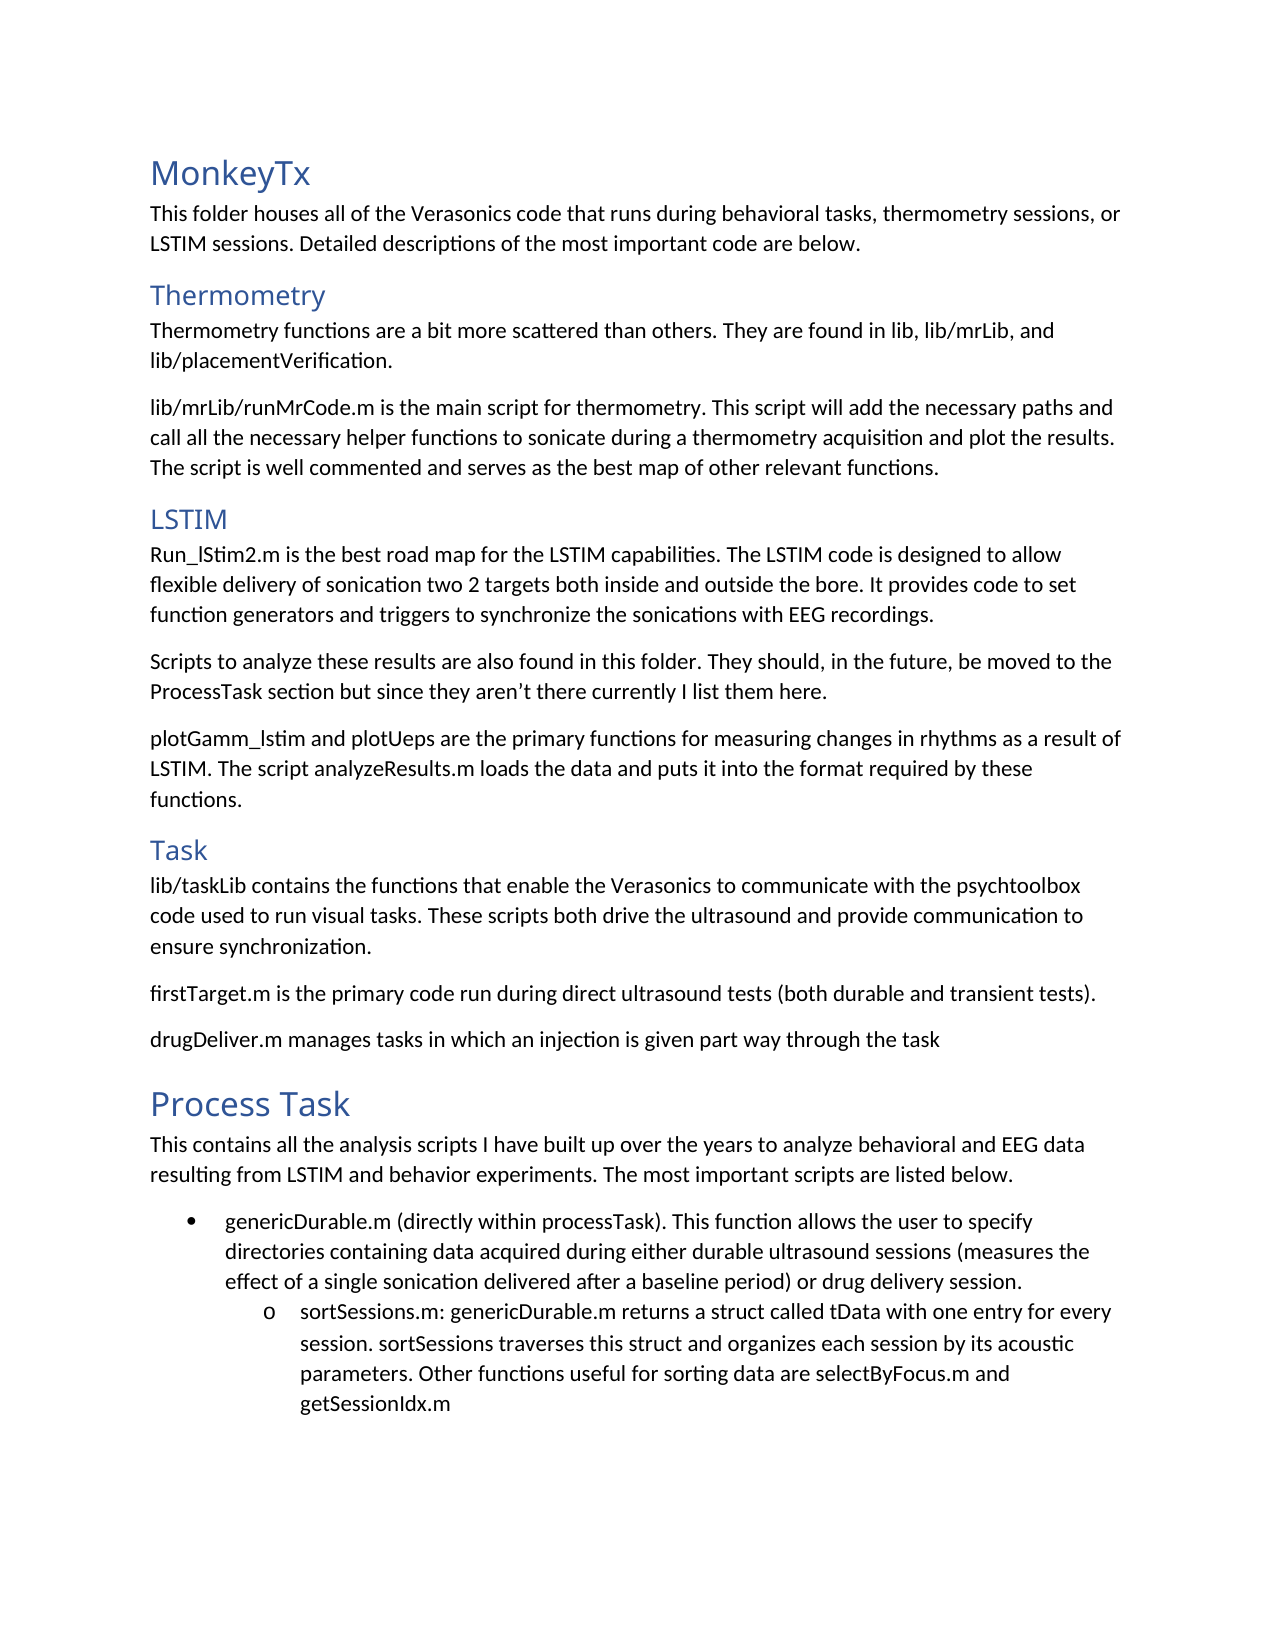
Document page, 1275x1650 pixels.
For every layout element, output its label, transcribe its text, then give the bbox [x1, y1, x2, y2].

text Scripts to analyze these results are also found in this folder. They should, in the future, be moved to the ProcessTask section but since they aren’t there currently I list them here. [150, 647, 1125, 706]
list genericDurable.m (directly within processTask). This function allows the user to specify directories containing data acquired during either durable ultrasound sessions (measures the effect of a single sonication delivered after a baseline period) or drug delivery session. [187, 1207, 1125, 1295]
text This folder houses all of the Verasonics code that runs during behavioral tasks, thermometry sessions, or LSTIM sessions. Detailed descriptions of the most important code are below. [150, 199, 1125, 257]
text Thermometry functions are a bit more scattered than others. They are found in lib, lib/mrLib, and lib/placementVerification. [150, 316, 1125, 374]
subtitle Task [150, 832, 1125, 868]
text Run_lStim2.m is the best road map for the LSTIM capabilities. The LSTIM code is designed to allow flexible delivery of sonication two 2 targets both inside and outside the bore. It provides code to set function generators and triggers to synchronize the sonications with EEG recordings. [150, 540, 1125, 628]
list sortSessions.m: genericDurable.m returns a struct called tData with one entry for every session. sortSessions traverses this struct and organizes each session by its acoustic parameters. Other functions useful for sorting data are selectByFocus.m and getSessionIdx.m [262, 1297, 1125, 1417]
text This contains all the analysis scripts I have built up over the years to analyze behavioral and EEG data resulting from LSTIM and behavior experiments. The most important scripts are listed below. [150, 1130, 1125, 1188]
text drugDeliver.m manages tasks in which an injection is given part way through the task [150, 1026, 1125, 1054]
text lib/taskLib contains the functions that enable the Verasonics to communicate with the psychtoolbox code used to run visual tasks. These scripts both drive the ultrasound and provide communication to ensure synchronization. [150, 871, 1125, 960]
text plotGamm_lstim and plotUeps are the primary functions for measuring changes in rhythms as a result of LSTIM. The script analyzeResults.m loads the data and puts it into the format required by these functions. [150, 724, 1125, 813]
subtitle Process Task [150, 1081, 1125, 1126]
text lib/mrLib/runMrCode.m is the main script for thermometry. This script will add the necessary paths and call all the necessary helper functions to sonicate during a thermometry acquisition and plot the results. The script is well commented and serves as the best map of other relevant functions. [150, 393, 1125, 481]
text firstTarget.m is the primary code run during direct ultrasound tests (both durable and transient tests). [150, 979, 1125, 1007]
subtitle Thermometry [150, 276, 1125, 313]
subtitle MonkeyTx [150, 150, 1125, 195]
subtitle LSTIM [150, 500, 1125, 537]
